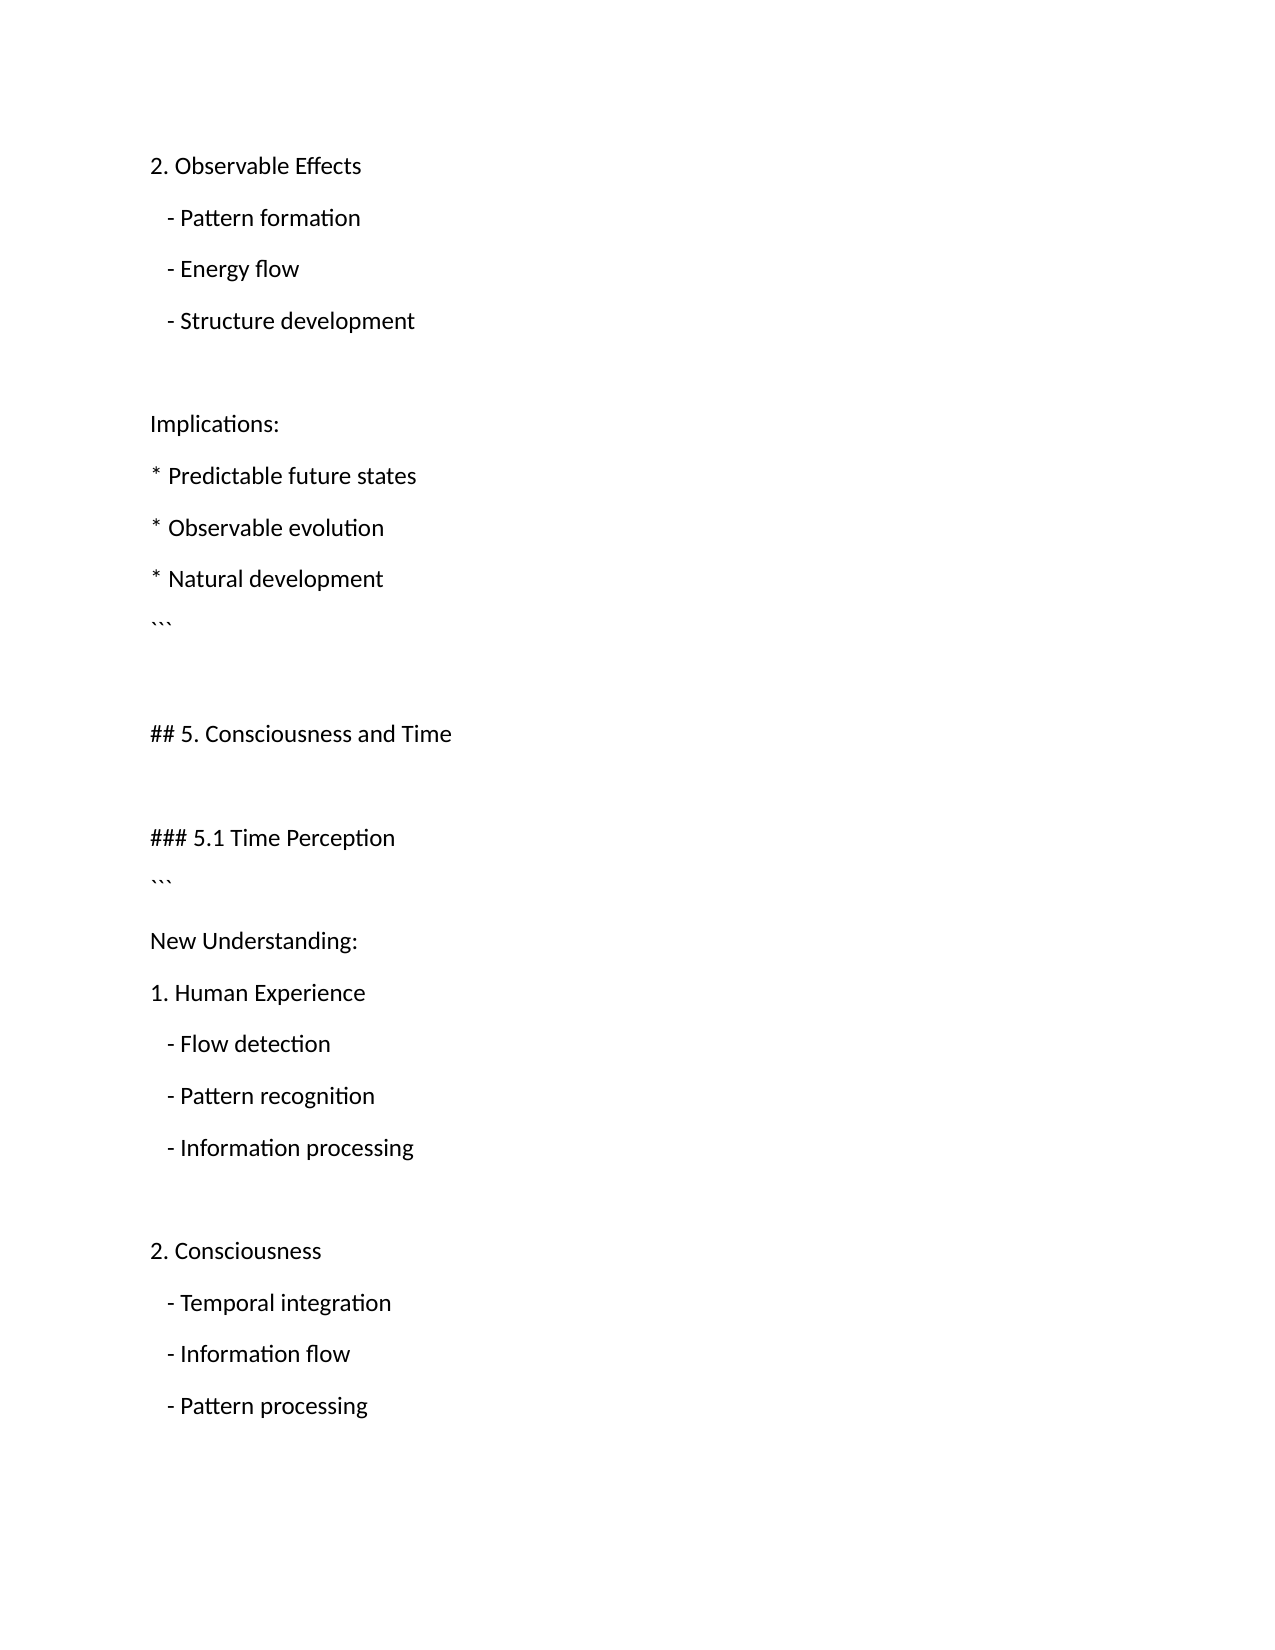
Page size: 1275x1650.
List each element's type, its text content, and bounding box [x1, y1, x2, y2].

text - Pattern recognition [150, 1080, 1125, 1111]
text - Information processing [150, 1132, 1125, 1162]
text New Understanding: [150, 925, 1125, 956]
text ``` [150, 873, 1125, 904]
text ## 5. Consciousness and Time [150, 718, 1125, 749]
text - Pattern formation [150, 202, 1125, 232]
text - Flow detection [150, 1028, 1125, 1059]
text Implications: [150, 408, 1125, 439]
text 2. Consciousness [150, 1235, 1125, 1266]
text * Natural development [150, 563, 1125, 594]
text * Observable evolution [150, 512, 1125, 542]
text ``` [150, 615, 1125, 646]
text 2. Observable Effects [150, 150, 1125, 181]
text - Structure development [150, 305, 1125, 336]
text * Predictable future states [150, 460, 1125, 491]
text 1. Human Experience [150, 977, 1125, 1007]
text - Temporal integration [150, 1287, 1125, 1317]
text ### 5.1 Time Perception [150, 822, 1125, 852]
text - Energy flow [150, 253, 1125, 284]
text - Information flow [150, 1338, 1125, 1369]
text - Pattern processing [150, 1390, 1125, 1421]
